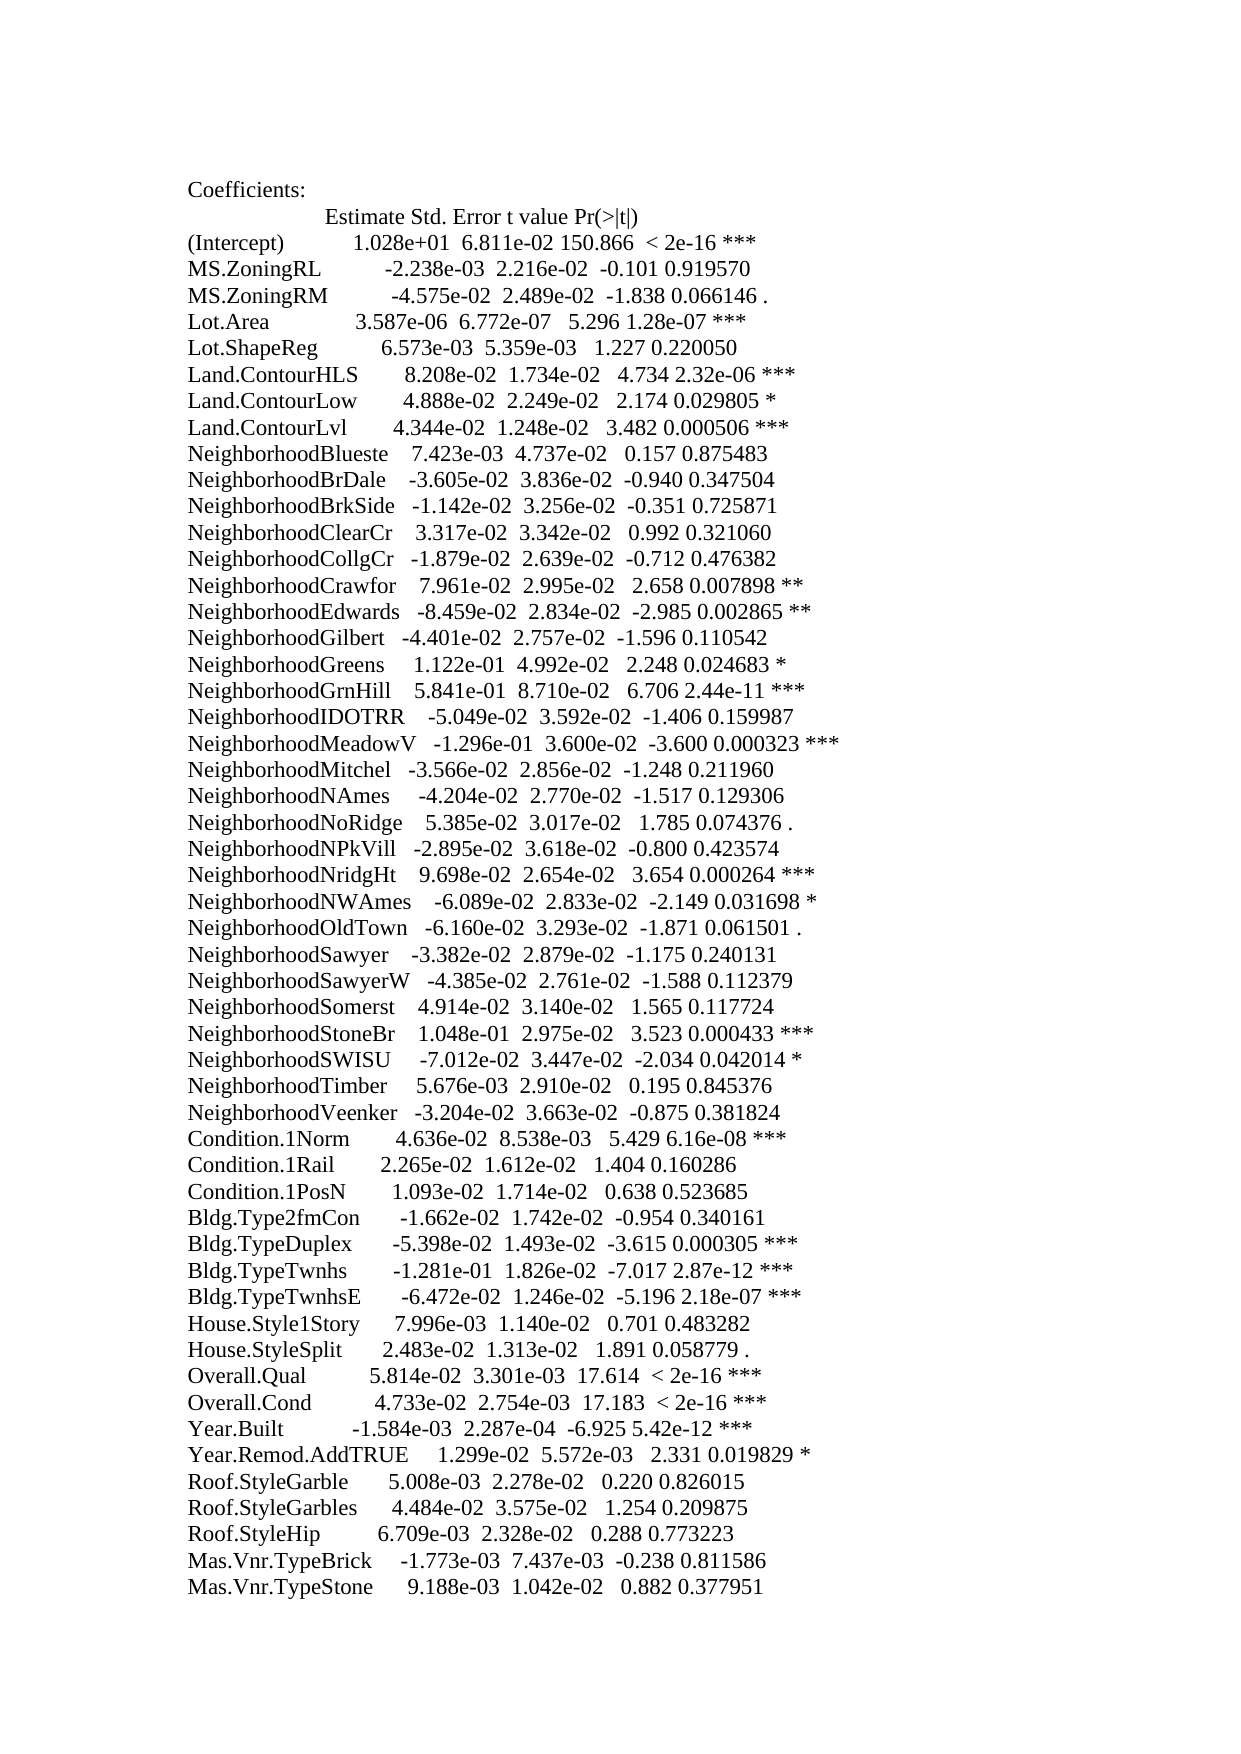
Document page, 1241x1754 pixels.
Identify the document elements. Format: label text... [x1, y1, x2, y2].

text NeighborhoodTimber 5.676e-03 2.910e-02 0.195 0.845376 [187, 1072, 1090, 1099]
text NeighborhoodCollgCr -1.879e-02 2.639e-02 -0.712 0.476382 [187, 545, 1090, 572]
text Coefficients: [187, 176, 1090, 203]
text Overall.Cond 4.733e-02 2.754e-03 17.183 < 2e-16 *** [187, 1389, 1090, 1415]
text NeighborhoodSWISU -7.012e-02 3.447e-02 -2.034 0.042014 * [187, 1046, 1090, 1072]
text House.StyleSplit 2.483e-02 1.313e-02 1.891 0.058779 . [187, 1336, 1090, 1362]
text Year.Built -1.584e-03 2.287e-04 -6.925 5.42e-12 *** [187, 1415, 1090, 1441]
text Roof.StyleHip 6.709e-03 2.328e-02 0.288 0.773223 [187, 1520, 1090, 1547]
text Condition.1PosN 1.093e-02 1.714e-02 0.638 0.523685 [187, 1178, 1090, 1204]
text Bldg.TypeDuplex -5.398e-02 1.493e-02 -3.615 0.000305 *** [187, 1231, 1090, 1257]
text NeighborhoodMitchel -3.566e-02 2.856e-02 -1.248 0.211960 [187, 756, 1090, 782]
text NeighborhoodNPkVill -2.895e-02 3.618e-02 -0.800 0.423574 [187, 835, 1090, 862]
text NeighborhoodBrkSide -1.142e-02 3.256e-02 -0.351 0.725871 [187, 493, 1090, 519]
text Overall.Qual 5.814e-02 3.301e-03 17.614 < 2e-16 *** [187, 1362, 1090, 1389]
text Mas.Vnr.TypeStone 9.188e-03 1.042e-02 0.882 0.377951 [187, 1573, 1090, 1599]
text NeighborhoodSawyerW -4.385e-02 2.761e-02 -1.588 0.112379 [187, 967, 1090, 993]
text Land.ContourLow 4.888e-02 2.249e-02 2.174 0.029805 * [187, 387, 1090, 413]
text Lot.Area 3.587e-06 6.772e-07 5.296 1.28e-07 *** [187, 308, 1090, 334]
text NeighborhoodStoneBr 1.048e-01 2.975e-02 3.523 0.000433 *** [187, 1020, 1090, 1046]
text Bldg.Type2fmCon -1.662e-02 1.742e-02 -0.954 0.340161 [187, 1204, 1090, 1231]
text NeighborhoodIDOTRR -5.049e-02 3.592e-02 -1.406 0.159987 [187, 703, 1090, 730]
text Year.Remod.AddTRUE 1.299e-02 5.572e-03 2.331 0.019829 * [187, 1441, 1090, 1468]
text NeighborhoodSawyer -3.382e-02 2.879e-02 -1.175 0.240131 [187, 941, 1090, 967]
text NeighborhoodMeadowV -1.296e-01 3.600e-02 -3.600 0.000323 *** [187, 730, 1090, 756]
text MS.ZoningRL -2.238e-03 2.216e-02 -0.101 0.919570 [187, 255, 1090, 282]
text NeighborhoodClearCr 3.317e-02 3.342e-02 0.992 0.321060 [187, 519, 1090, 545]
text NeighborhoodNoRidge 5.385e-02 3.017e-02 1.785 0.074376 . [187, 809, 1090, 835]
text NeighborhoodOldTown -6.160e-02 3.293e-02 -1.871 0.061501 . [187, 914, 1090, 941]
text Condition.1Norm 4.636e-02 8.538e-03 5.429 6.16e-08 *** [187, 1125, 1090, 1151]
text Land.ContourLvl 4.344e-02 1.248e-02 3.482 0.000506 *** [187, 413, 1090, 440]
text Roof.StyleGarbles 4.484e-02 3.575e-02 1.254 0.209875 [187, 1494, 1090, 1520]
text NeighborhoodEdwards -8.459e-02 2.834e-02 -2.985 0.002865 ** [187, 598, 1090, 624]
text NeighborhoodNridgHt 9.698e-02 2.654e-02 3.654 0.000264 *** [187, 862, 1090, 888]
text (Intercept) 1.028e+01 6.811e-02 150.866 < 2e-16 *** [187, 229, 1090, 255]
text NeighborhoodVeenker -3.204e-02 3.663e-02 -0.875 0.381824 [187, 1099, 1090, 1125]
text Condition.1Rail 2.265e-02 1.612e-02 1.404 0.160286 [187, 1151, 1090, 1178]
text NeighborhoodBrDale -3.605e-02 3.836e-02 -0.940 0.347504 [187, 466, 1090, 493]
text MS.ZoningRM -4.575e-02 2.489e-02 -1.838 0.066146 . [187, 282, 1090, 308]
text NeighborhoodNWAmes -6.089e-02 2.833e-02 -2.149 0.031698 * [187, 888, 1090, 914]
text NeighborhoodBlueste 7.423e-03 4.737e-02 0.157 0.875483 [187, 440, 1090, 466]
text NeighborhoodGreens 1.122e-01 4.992e-02 2.248 0.024683 * [187, 651, 1090, 677]
text Mas.Vnr.TypeBrick -1.773e-03 7.437e-03 -0.238 0.811586 [187, 1547, 1090, 1573]
text Bldg.TypeTwnhs -1.281e-01 1.826e-02 -7.017 2.87e-12 *** [187, 1257, 1090, 1283]
text Lot.ShapeReg 6.573e-03 5.359e-03 1.227 0.220050 [187, 334, 1090, 361]
text NeighborhoodSomerst 4.914e-02 3.140e-02 1.565 0.117724 [187, 993, 1090, 1020]
text NeighborhoodGilbert -4.401e-02 2.757e-02 -1.596 0.110542 [187, 624, 1090, 651]
text Estimate Std. Error t value Pr(>|t|) [187, 203, 1090, 229]
text Roof.StyleGarble 5.008e-03 2.278e-02 0.220 0.826015 [187, 1468, 1090, 1494]
text NeighborhoodCrawfor 7.961e-02 2.995e-02 2.658 0.007898 ** [187, 572, 1090, 598]
text Bldg.TypeTwnhsE -6.472e-02 1.246e-02 -5.196 2.18e-07 *** [187, 1283, 1090, 1309]
text Land.ContourHLS 8.208e-02 1.734e-02 4.734 2.32e-06 *** [187, 361, 1090, 387]
text NeighborhoodNAmes -4.204e-02 2.770e-02 -1.517 0.129306 [187, 782, 1090, 809]
text NeighborhoodGrnHill 5.841e-01 8.710e-02 6.706 2.44e-11 *** [187, 677, 1090, 703]
text House.Style1Story 7.996e-03 1.140e-02 0.701 0.483282 [187, 1309, 1090, 1336]
